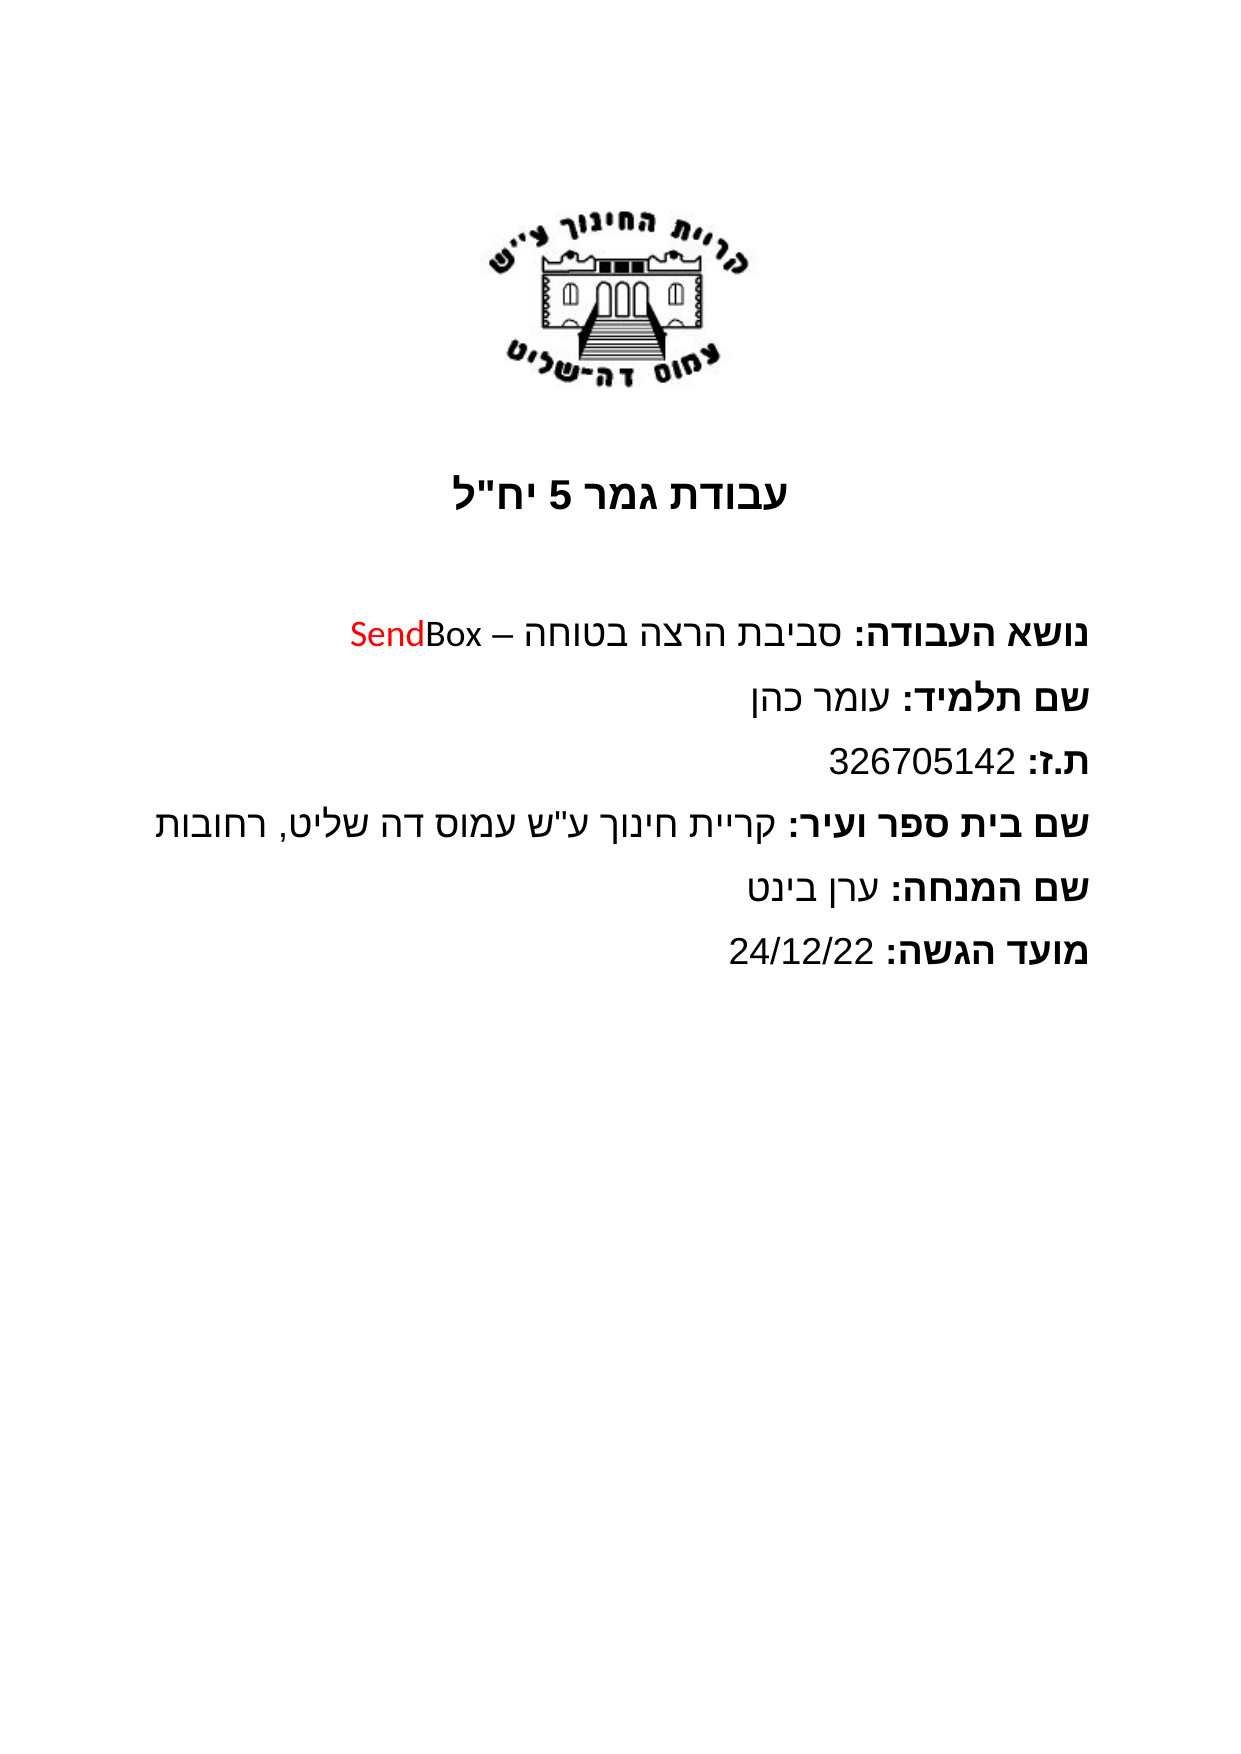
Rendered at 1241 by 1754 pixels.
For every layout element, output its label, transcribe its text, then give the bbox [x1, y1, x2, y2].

text שם תלמיד: עומר כהן [150, 676, 1090, 719]
text עבודת גמר 5 יח"ל [150, 470, 1090, 518]
text שם בית ספר ועיר: קריית חינוך ע"ש עמוס דה שליט, רחובות [150, 803, 1090, 846]
text מועד הגשה: 24/12/22 [150, 929, 1090, 972]
text שם המנחה: ערן בינט [150, 866, 1090, 909]
picture [455, 150, 785, 452]
text ת.ז: 326705142 [150, 739, 1090, 782]
text נושא העבודה: סביבת הרצה בטוחה – SendBox [150, 610, 1090, 656]
